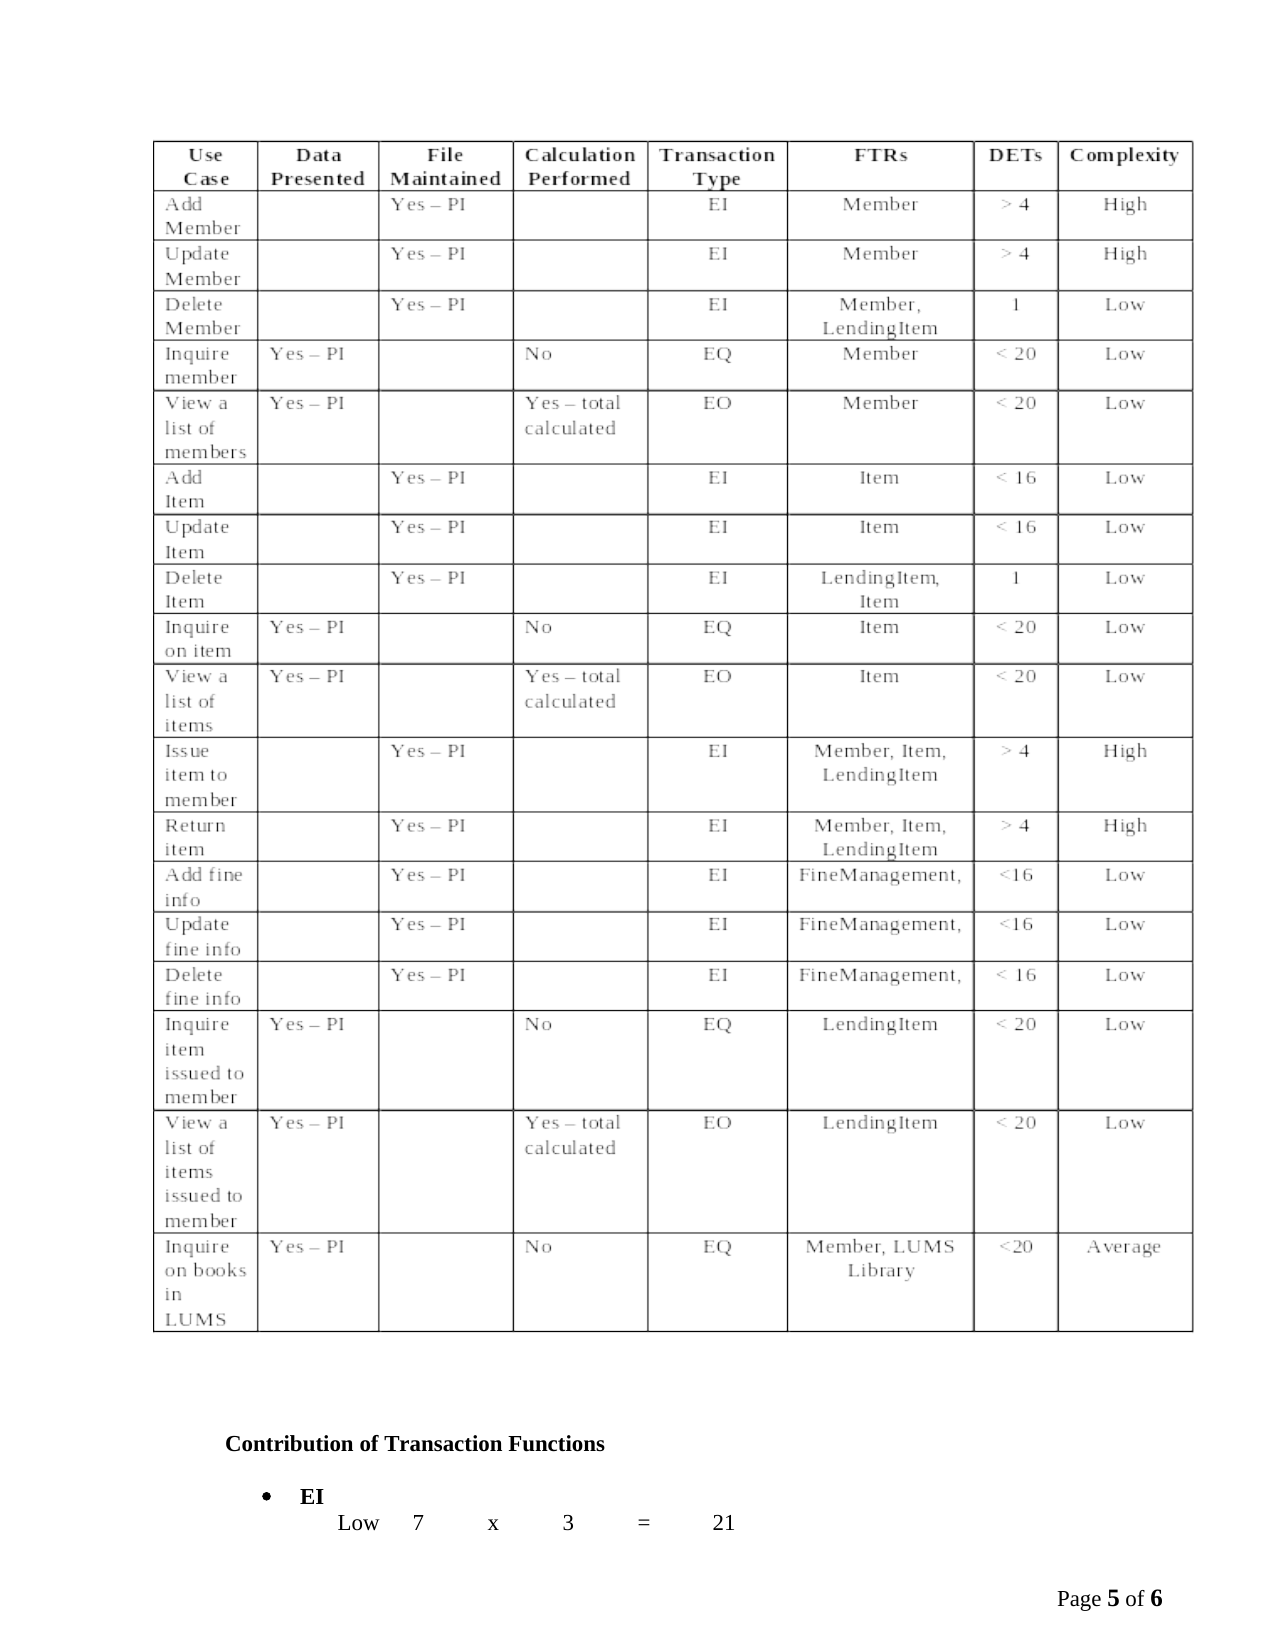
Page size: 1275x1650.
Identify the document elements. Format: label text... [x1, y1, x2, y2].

list EI [262, 1483, 1162, 1509]
text Low 7 x 3 = 21 [337, 1509, 1162, 1536]
text Contribution of Transaction Functions [225, 1430, 1162, 1457]
